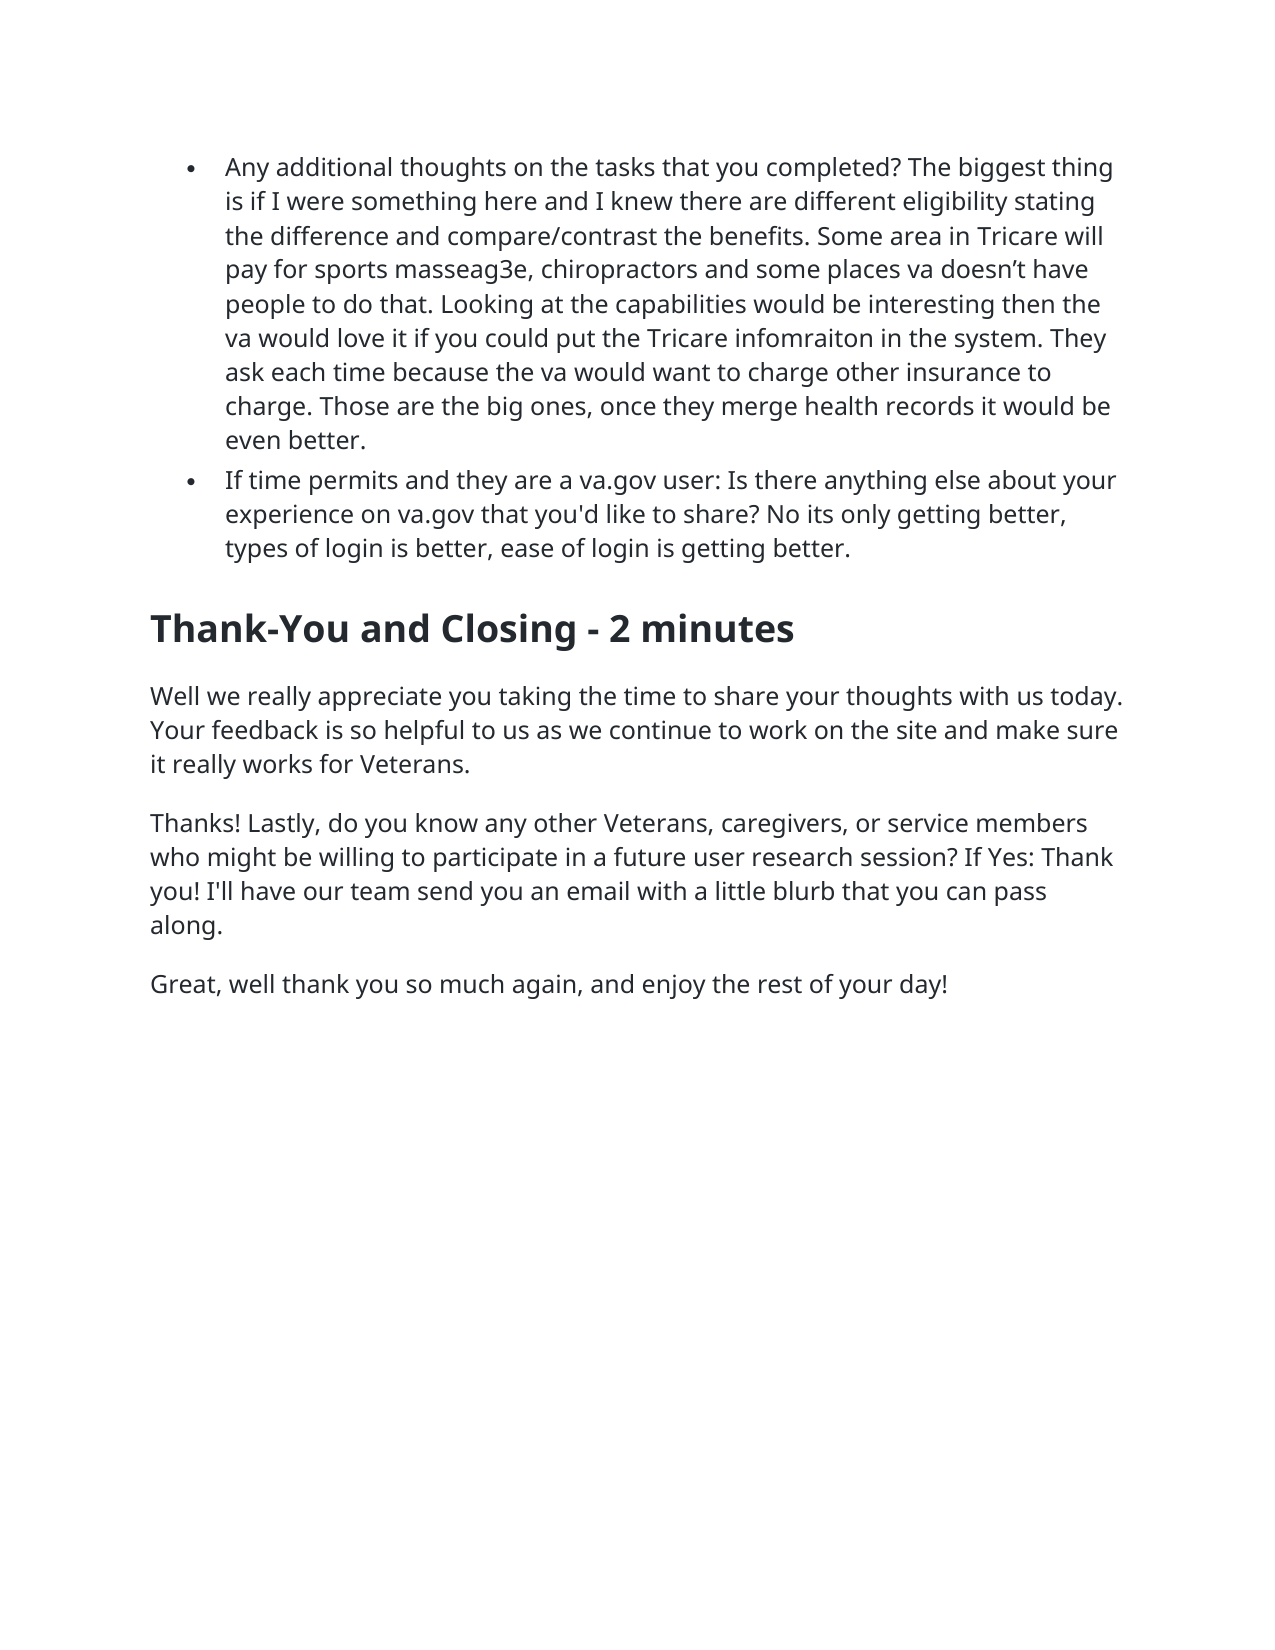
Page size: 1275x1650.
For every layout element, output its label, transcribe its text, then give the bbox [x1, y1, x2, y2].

list If time permits and they are a va.gov user: Is there anything else about your experience on va.gov that you'd like to share? No its only getting better, types of login is better, ease of login is getting better. [187, 463, 1125, 565]
text Great, well thank you so much again, and enjoy the rest of your day! [150, 967, 1125, 1001]
text Thank-You and Closing - 2 minutes [150, 602, 1125, 653]
text Thanks! Lastly, do you know any other Veterans, caregivers, or service members who might be willing to participate in a future user research session? If Yes: Thank you! I'll have our team send you an email with a little blurb that you can pass along. [150, 806, 1125, 942]
text Well we really appreciate you taking the time to share your thoughts with us today. Your feedback is so helpful to us as we continue to work on the site and make sure it really works for Veterans. [150, 678, 1125, 781]
list Any additional thoughts on the tasks that you completed? The biggest thing is if I were something here and I knew there are different eligibility stating the difference and compare/contrast the benefits. Some area in Tricare will pay for sports masseag3e, chiropractors and some places va doesn’t have people to do that. Looking at the capabilities would be interesting then the va would love it if you could put the Tricare infomraiton in the system. They ask each time because the va would want to charge other insurance to charge. Those are the big ones, once they merge health records it would be even better. [187, 150, 1125, 457]
